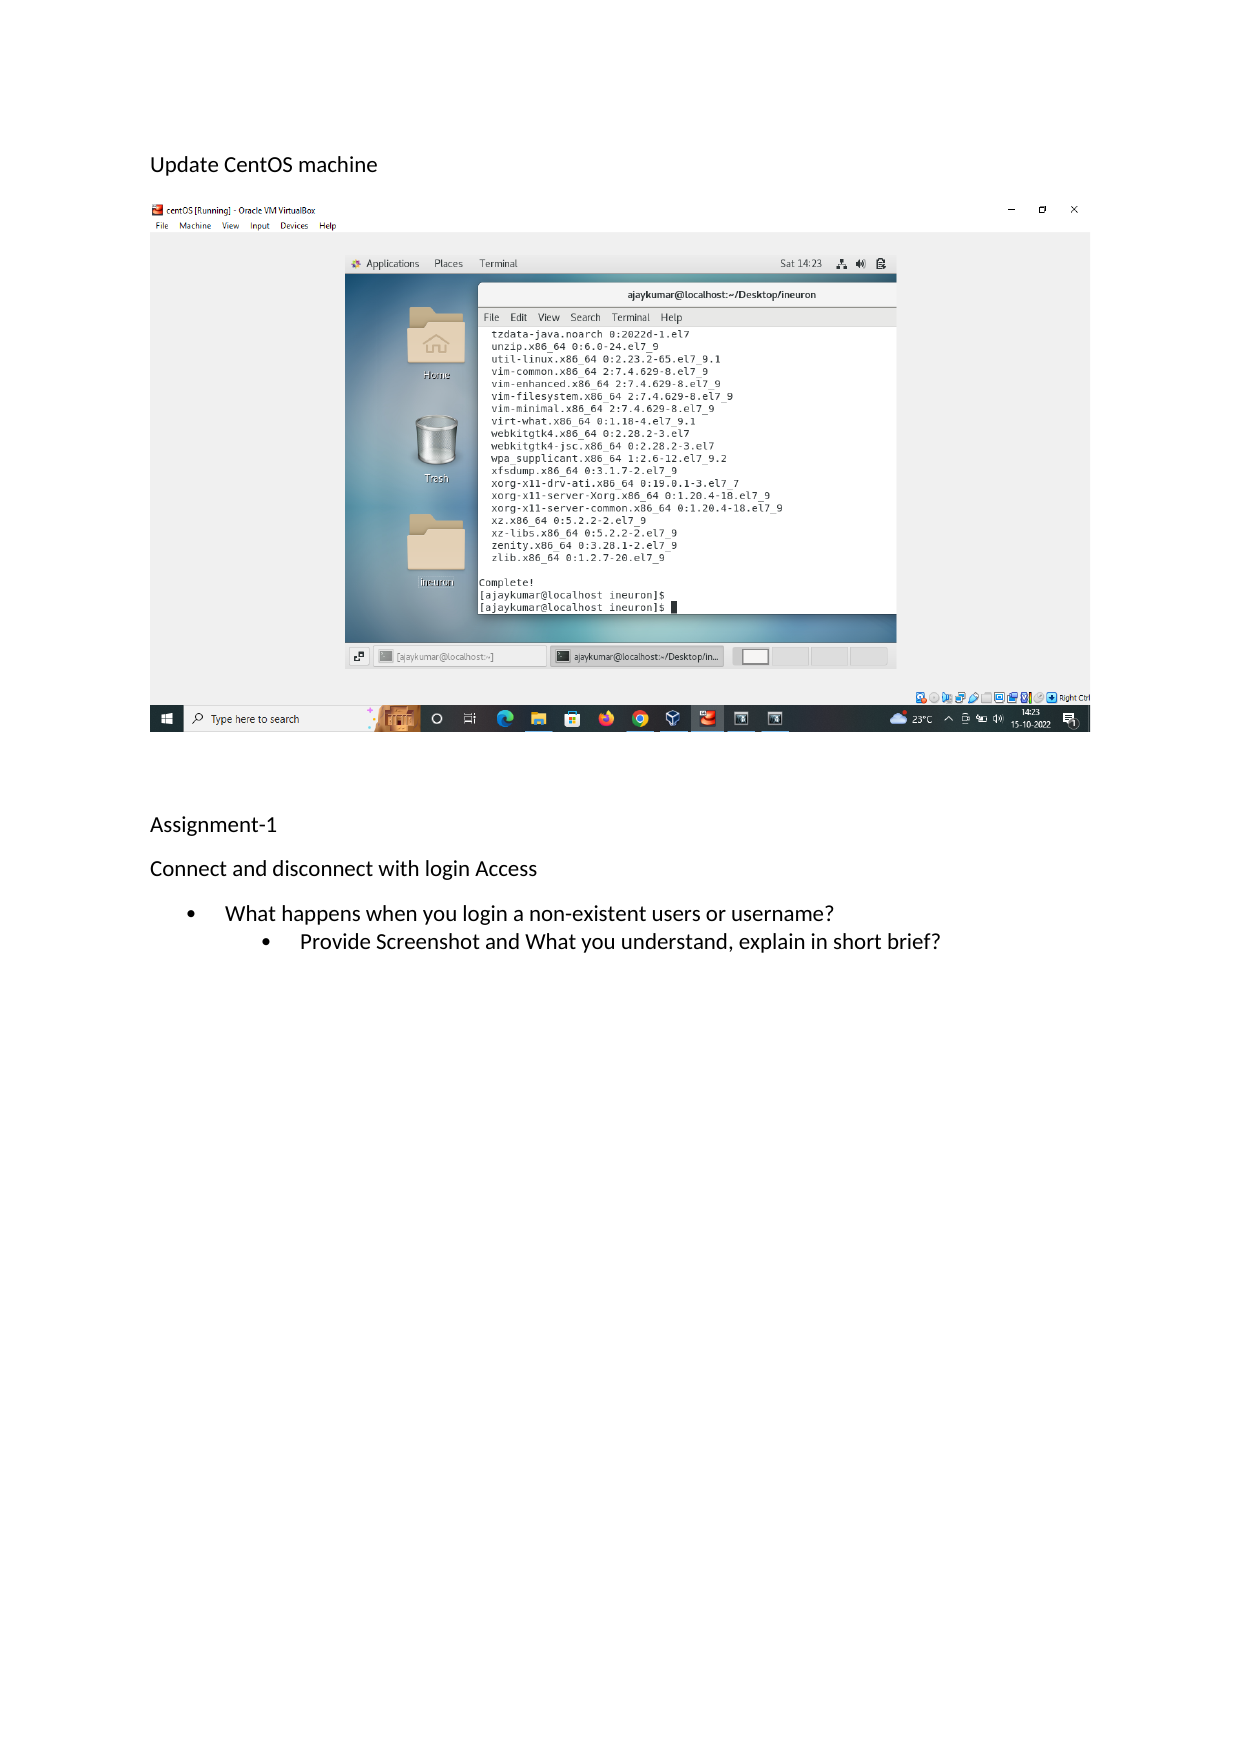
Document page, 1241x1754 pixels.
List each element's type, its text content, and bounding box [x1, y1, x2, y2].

picture [150, 203, 1091, 732]
list What happens when you login a non-existent users or username? [187, 899, 1090, 927]
text Assignment-1 [150, 810, 1090, 838]
text Connect and disconnect with login Access [150, 854, 1090, 882]
list Provide Screenshot and What you understand, explain in short brief? [262, 927, 1090, 955]
text Update CentOS machine [150, 150, 1090, 178]
